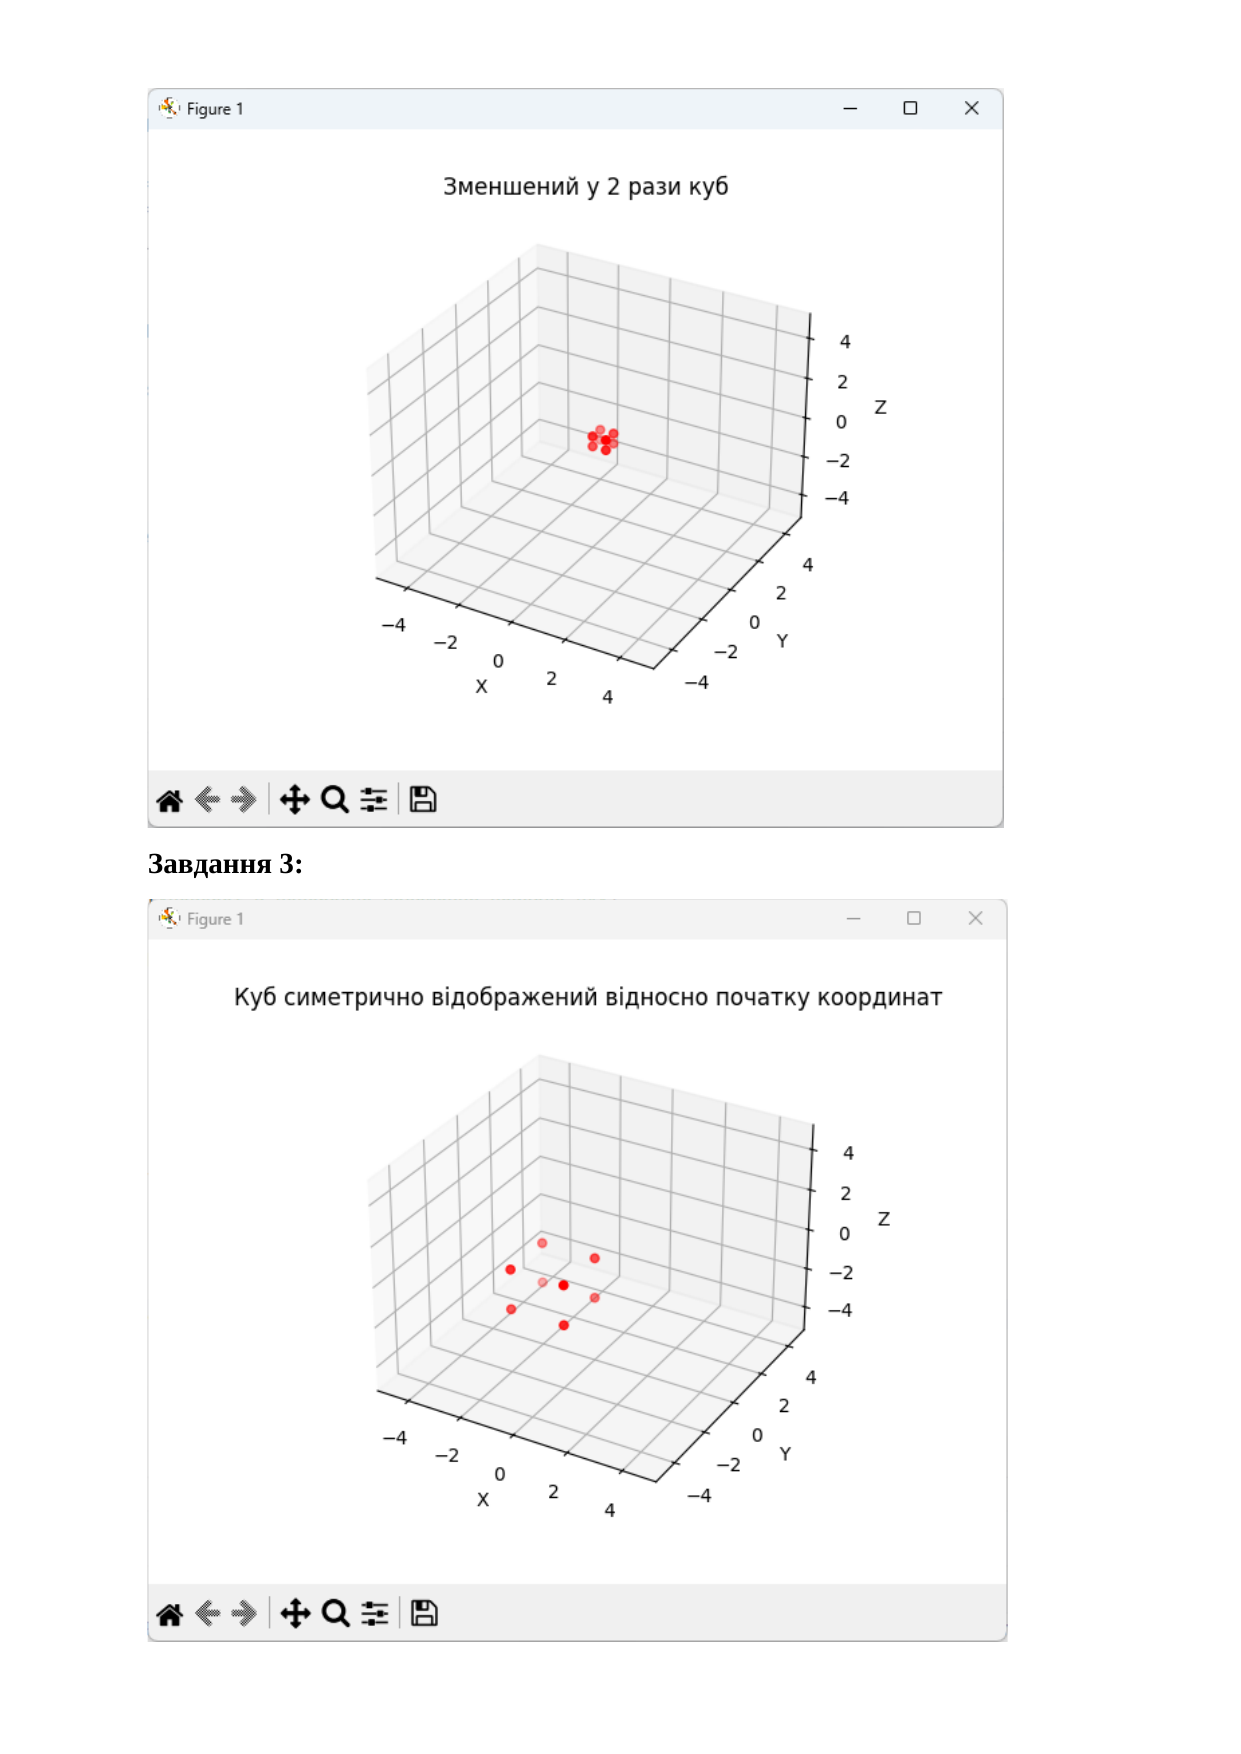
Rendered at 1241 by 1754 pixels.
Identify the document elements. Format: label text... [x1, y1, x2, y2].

picture [147, 88, 1004, 828]
text Завдання 3: [148, 846, 1152, 880]
picture [147, 899, 1008, 1642]
